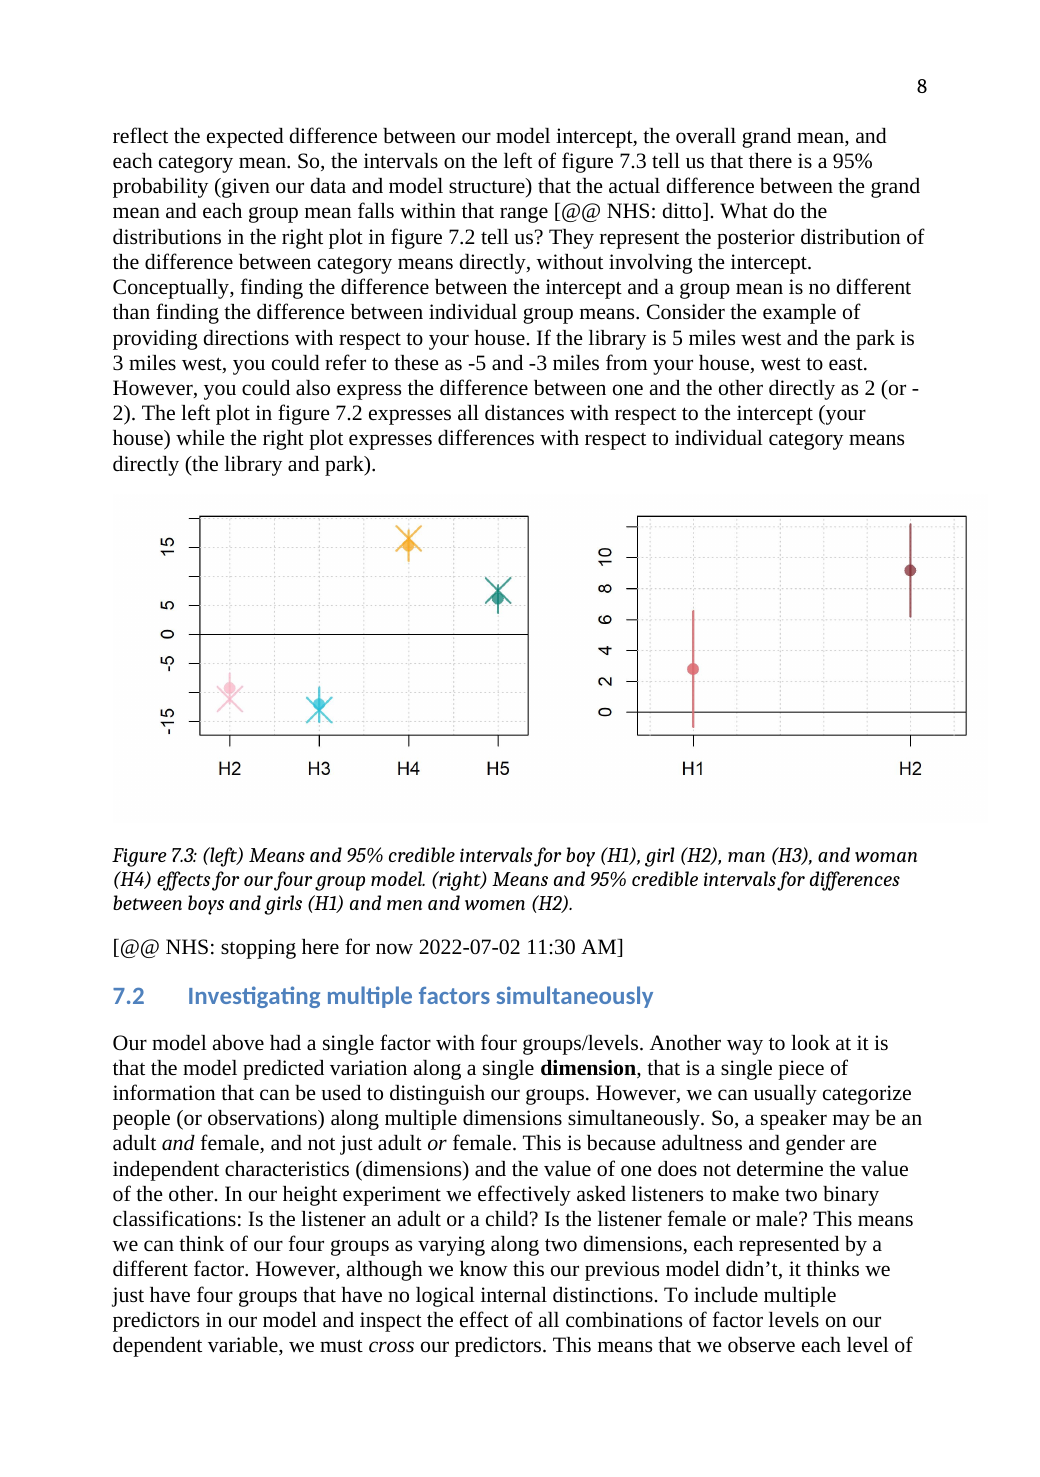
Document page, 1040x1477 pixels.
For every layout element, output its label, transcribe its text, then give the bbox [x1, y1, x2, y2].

subtitle 7.2 Investigating multiple factors simultaneously [112, 980, 927, 1011]
text [@@ NHS: stopping here for now 2022-07-02 11:30 AM] [112, 934, 927, 959]
text Figure 7.3: (left) Means and 95% credible intervals for boy (H1), girl (H2), man (H3), and woman (H4) effects for our four group model. (right) Means and 95% credible intervals for differences between boys and girls (H1) and men and women (H2). [112, 843, 927, 915]
picture [112, 494, 988, 823]
